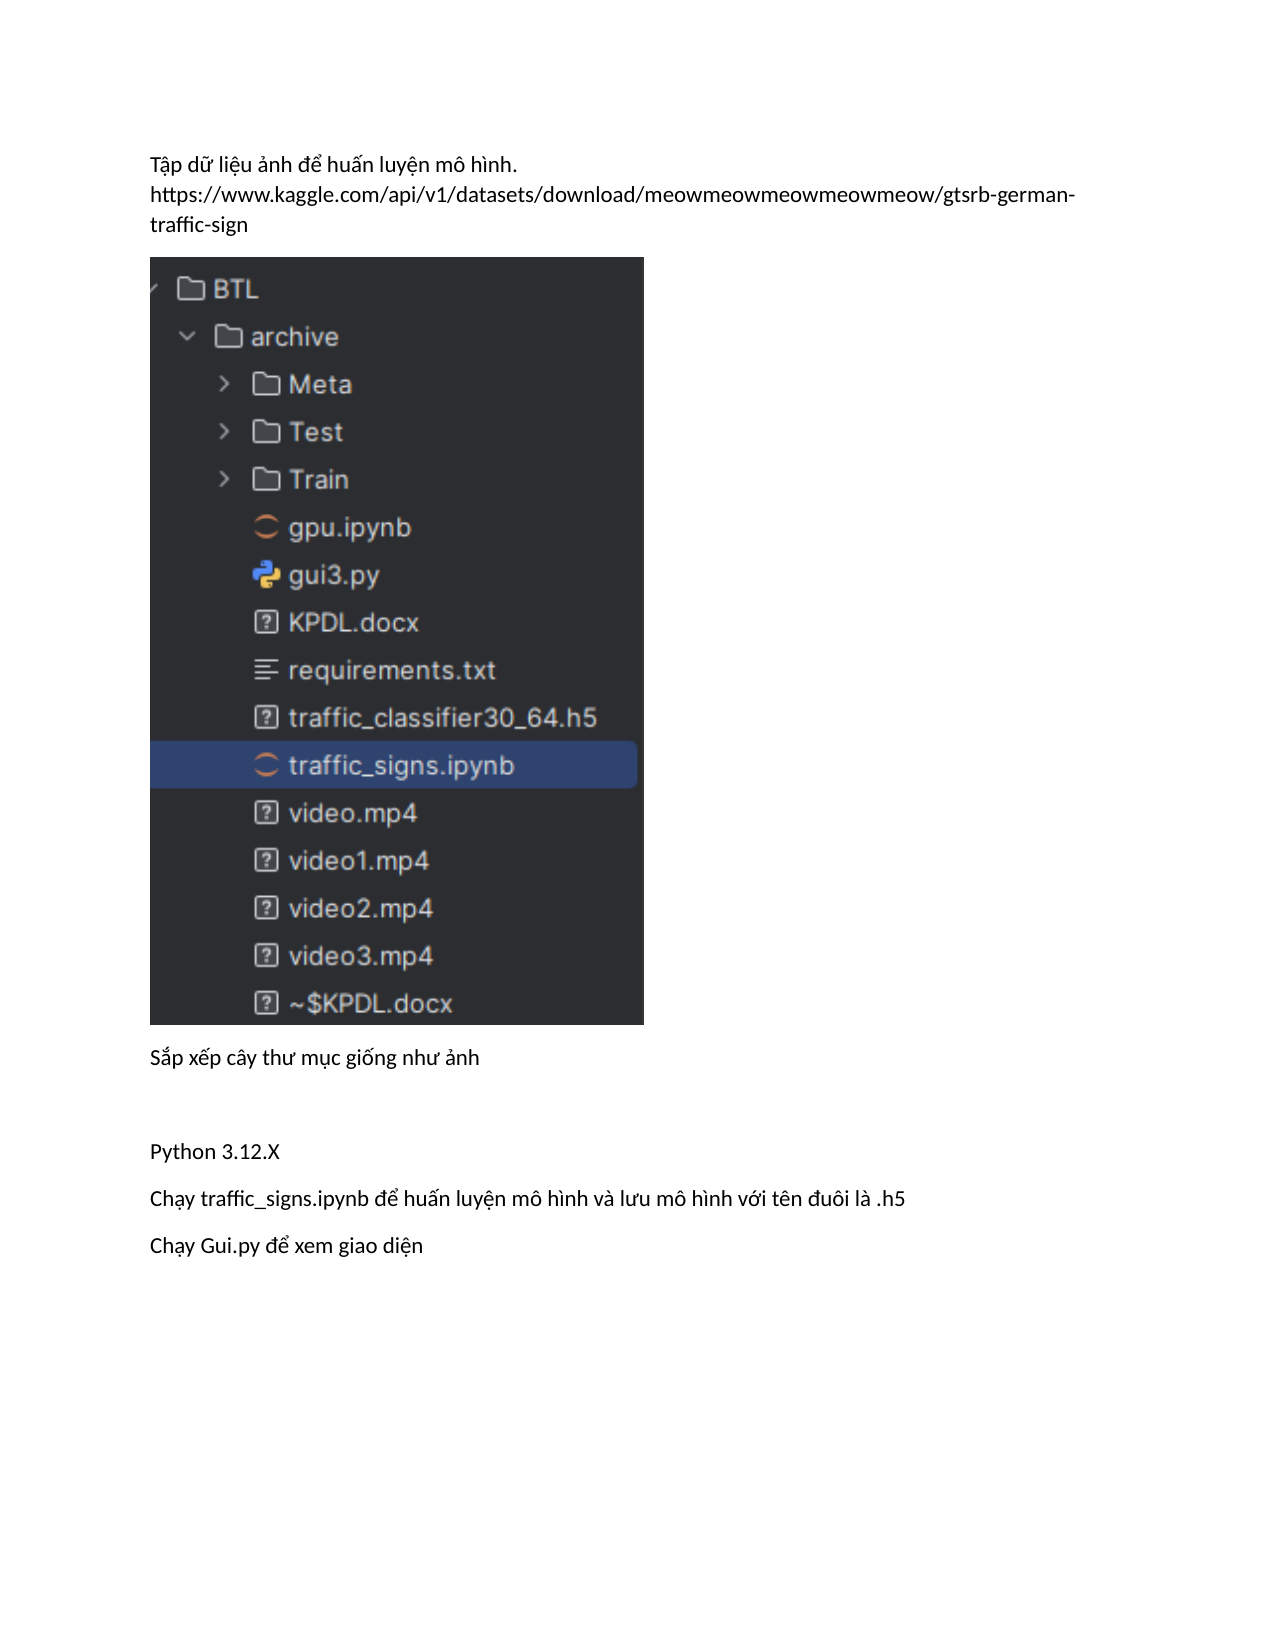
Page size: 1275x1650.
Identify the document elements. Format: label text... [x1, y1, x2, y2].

text Chạy traffic_signs.ipynb để huấn luyện mô hình và lưu mô hình với tên đuôi là .h5 [150, 1184, 1125, 1212]
text Python 3.12.X [150, 1137, 1125, 1165]
text Tập dữ liệu ảnh để huấn luyện mô hình. https://www.kaggle.com/api/v1/datasets/download/meowmeowmeowmeowmeow/gtsrb-german-traffic-sign [150, 150, 1125, 238]
picture [150, 257, 644, 1025]
text Sắp xếp cây thư mục giống như ảnh [150, 1043, 1125, 1072]
text Chạy Gui.py để xem giao diện [150, 1231, 1125, 1259]
